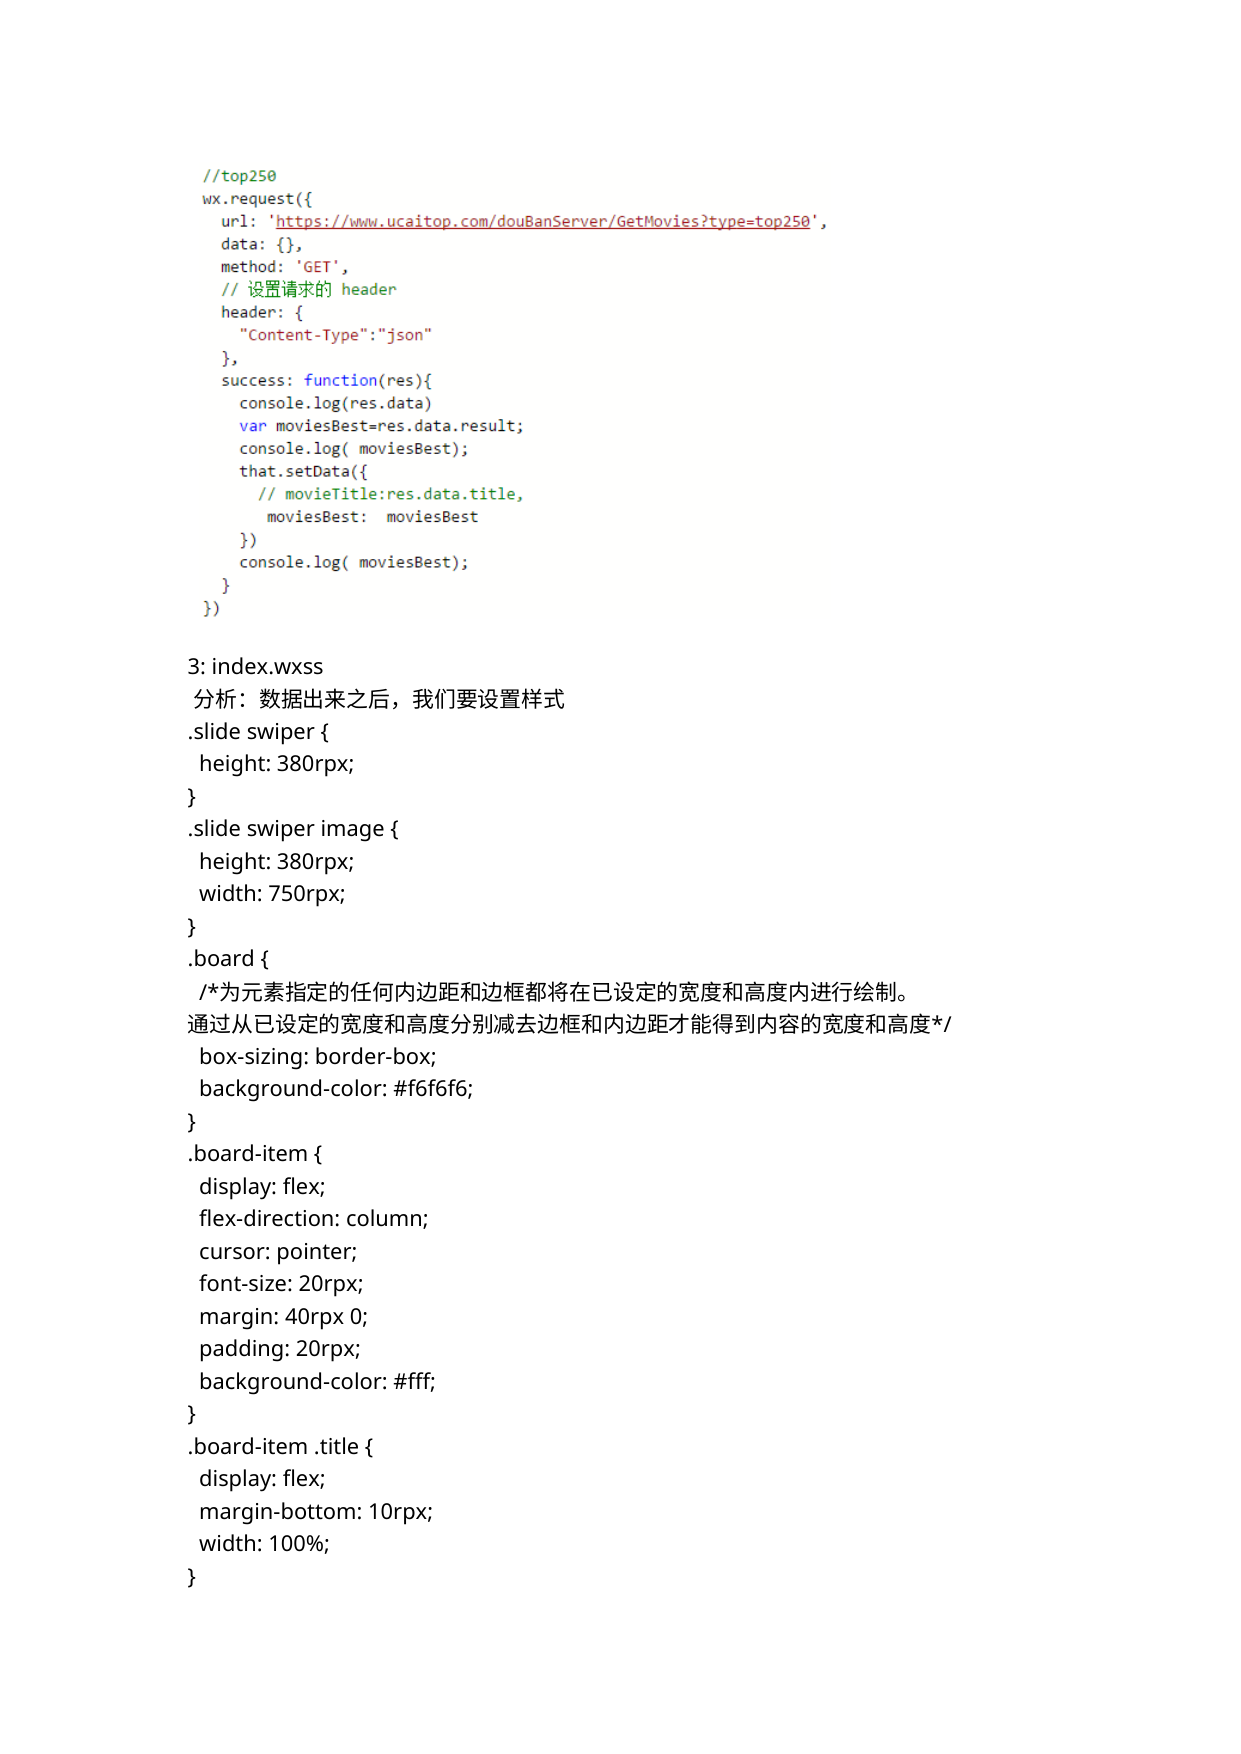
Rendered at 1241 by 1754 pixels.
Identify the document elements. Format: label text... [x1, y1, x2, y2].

text cursor: pointer; [187, 1234, 1053, 1267]
text width: 100%; [187, 1527, 1053, 1559]
text padding: 20rpx; [187, 1332, 1053, 1364]
picture [198, 162, 832, 619]
text } [187, 779, 1053, 812]
text 分析：数据出来之后，我们要设置样式 [187, 682, 1053, 714]
text background-color: #fff; [187, 1364, 1053, 1397]
text .slide swiper { [187, 714, 1053, 747]
text box-sizing: border-box; [187, 1039, 1053, 1072]
text } [187, 1559, 1053, 1592]
text width: 750rpx; [187, 877, 1053, 909]
text height: 380rpx; [187, 747, 1053, 779]
text height: 380rpx; [187, 844, 1053, 877]
text } [187, 1104, 1053, 1137]
text /*为元素指定的任何内边距和边框都将在已设定的宽度和高度内进行绘制。 [187, 974, 1053, 1007]
text .slide swiper image { [187, 812, 1053, 844]
text margin-bottom: 10rpx; [187, 1494, 1053, 1527]
text } [187, 909, 1053, 942]
text display: flex; [187, 1169, 1053, 1202]
text margin: 40rpx 0; [187, 1299, 1053, 1332]
text 3: index.wxss [187, 649, 1053, 682]
text .board-item .title { [187, 1429, 1053, 1462]
text font-size: 20rpx; [187, 1267, 1053, 1299]
text display: flex; [187, 1462, 1053, 1494]
text flex-direction: column; [187, 1202, 1053, 1234]
text 通过从已设定的宽度和高度分别减去边框和内边距才能得到内容的宽度和高度*/ [187, 1007, 1053, 1039]
text .board { [187, 942, 1053, 974]
text .board-item { [187, 1137, 1053, 1169]
text } [187, 1397, 1053, 1429]
text background-color: #f6f6f6; [187, 1072, 1053, 1104]
